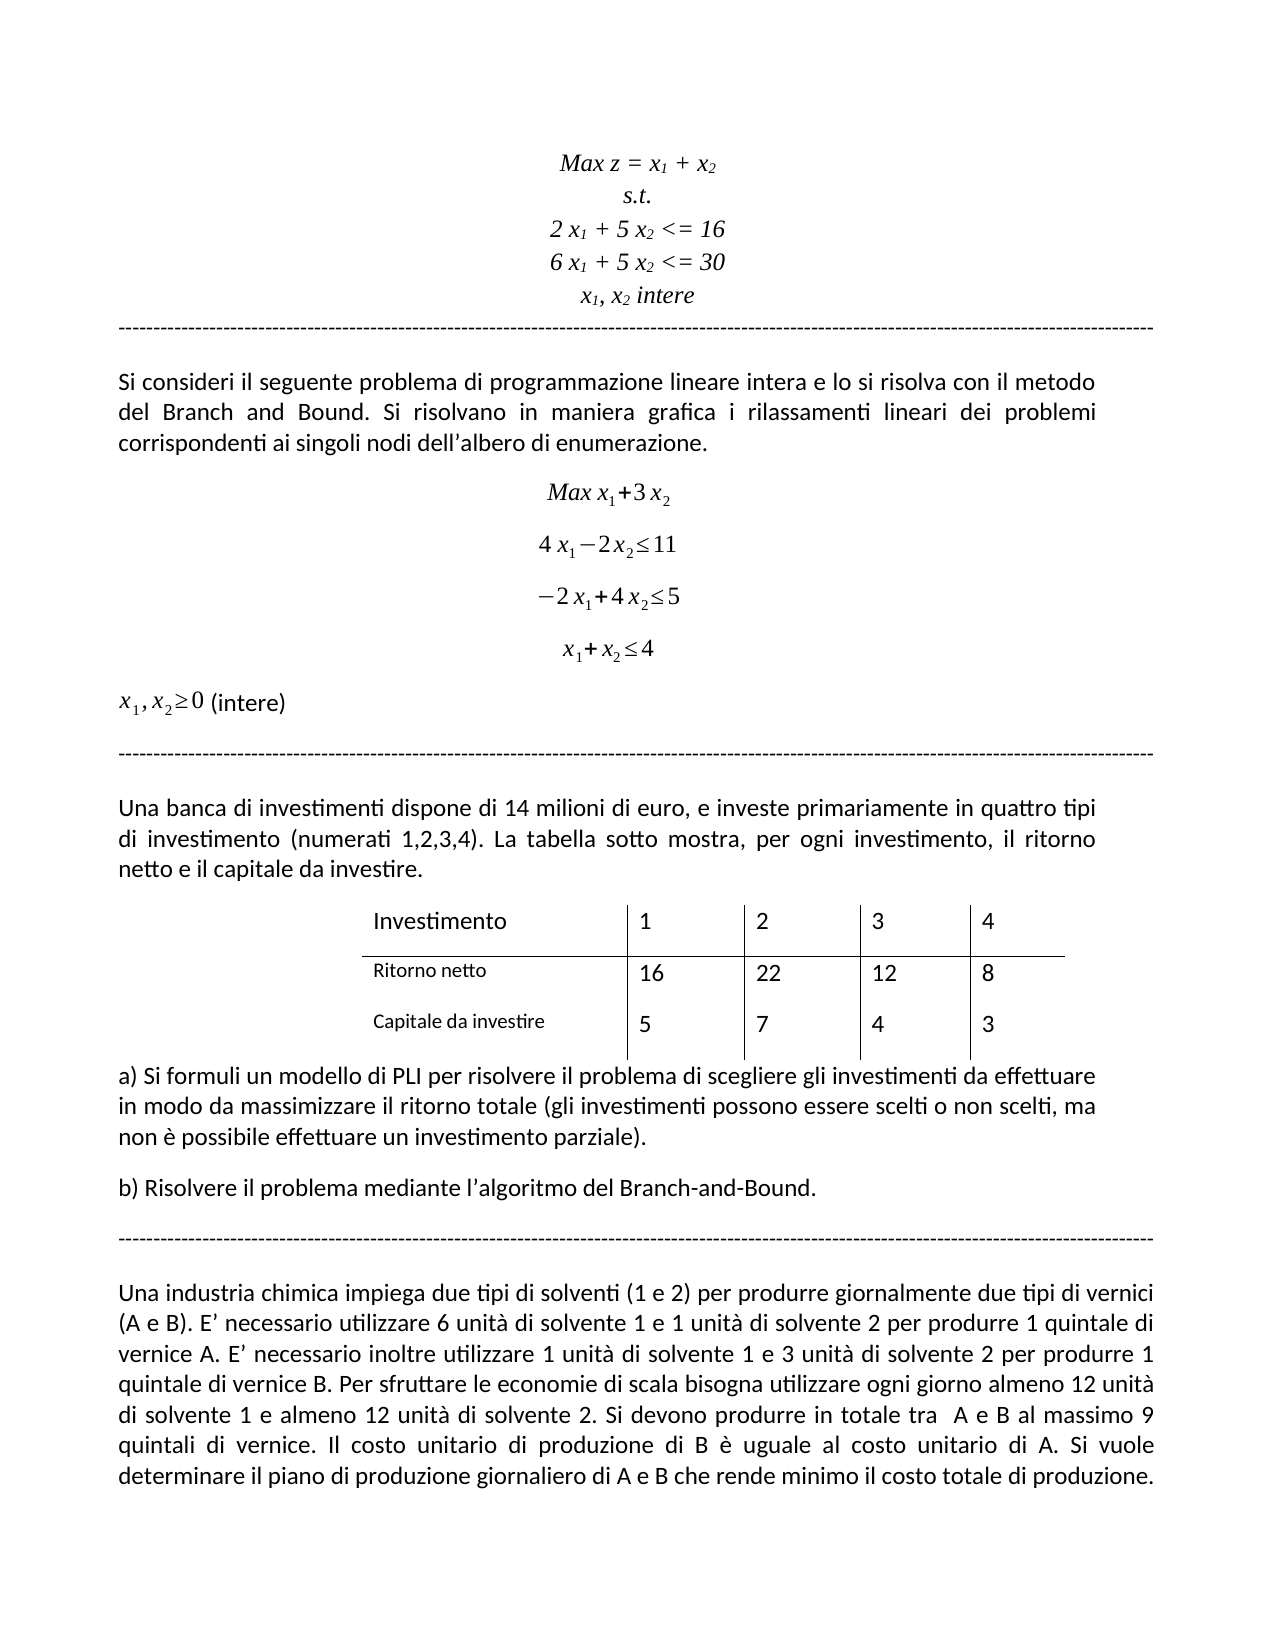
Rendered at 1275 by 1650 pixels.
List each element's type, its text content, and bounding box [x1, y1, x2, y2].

table_cell 8 [971, 957, 1064, 1008]
text ---------------------------------------------------------------------------------------------------------------------------------------------------- [118, 739, 1157, 767]
table_header 4 [971, 905, 1064, 956]
text Una industria chimica impiega due tipi di solventi (1 e 2) per produrre giornalmente due tipi di vernici (A e B). E’ necessario utilizzare 6 unità di solvente 1 e 1 unità di solvente 2 per produrre 1 quintale di vernice A. E’ necessario inoltre utilizzare 1 unità di solvente 1 e 3 unità di solvente 2 per produrre 1 quintale di vernice B. Per sfruttare le economie di scala bisogna utilizzare ogni giorno almeno 12 unità di solvente 1 e almeno 12 unità di solvente 2. Si devono produrre in totale tra A e B al massimo 9 quintali di vernice. Il costo unitario di produzione di B è uguale al costo unitario di A. Si vuole determinare il piano di produzione giornaliero di A e B che rende minimo il costo totale di produzione. [118, 1277, 1157, 1490]
table_header Investimento [362, 905, 627, 956]
table_header 1 [628, 905, 744, 956]
table_cell 5 [628, 1009, 744, 1060]
text b) Risolvere il problema mediante l’algoritmo del Branch-and-Bound. [118, 1172, 1098, 1203]
table_cell 12 [861, 957, 970, 1008]
text ---------------------------------------------------------------------------------------------------------------------------------------------------- [118, 1224, 1157, 1252]
text Si consideri il seguente problema di programmazione lineare intera e lo si risolva con il metodo del Branch and Bound. Si risolvano in maniera grafica i rilassamenti lineari dei problemi corrispondenti ai singoli nodi dell’albero di enumerazione. [118, 366, 1098, 457]
text 2 x1 + 5 x2 <= 16 [118, 214, 1157, 242]
table_header 2 [745, 905, 860, 956]
text Una banca di investimenti dispone di 14 milioni di euro, e investe primariamente in quattro tipi di investimento (numerati 1,2,3,4). La tabella sotto mostra, per ogni investimento, il ritorno netto e il capitale da investire. [118, 792, 1098, 884]
table_header 3 [861, 905, 970, 956]
table_cell 4 [861, 1009, 970, 1060]
table_cell 7 [745, 1009, 860, 1060]
text s.t. [118, 181, 1157, 209]
table_cell 16 [628, 957, 744, 1008]
text Max z = x1 + x2 [118, 148, 1157, 176]
table_cell Ritorno netto [362, 957, 627, 1008]
text x1, x2 intere [118, 280, 1157, 308]
table_cell 22 [745, 957, 860, 1008]
text a) Si formuli un modello di PLI per risolvere il problema di scegliere gli investimenti da effettuare in modo da massimizzare il ritorno totale (gli investimenti possono essere scelti o non scelti, ma non è possibile effettuare un investimento parziale). [118, 1060, 1098, 1151]
table_cell 3 [971, 1009, 1064, 1060]
text 6 x1 + 5 x2 <= 30 [118, 247, 1157, 275]
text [118, 313, 1157, 341]
text (intere) [118, 687, 1098, 718]
table_cell Capitale da investire [362, 1009, 627, 1060]
